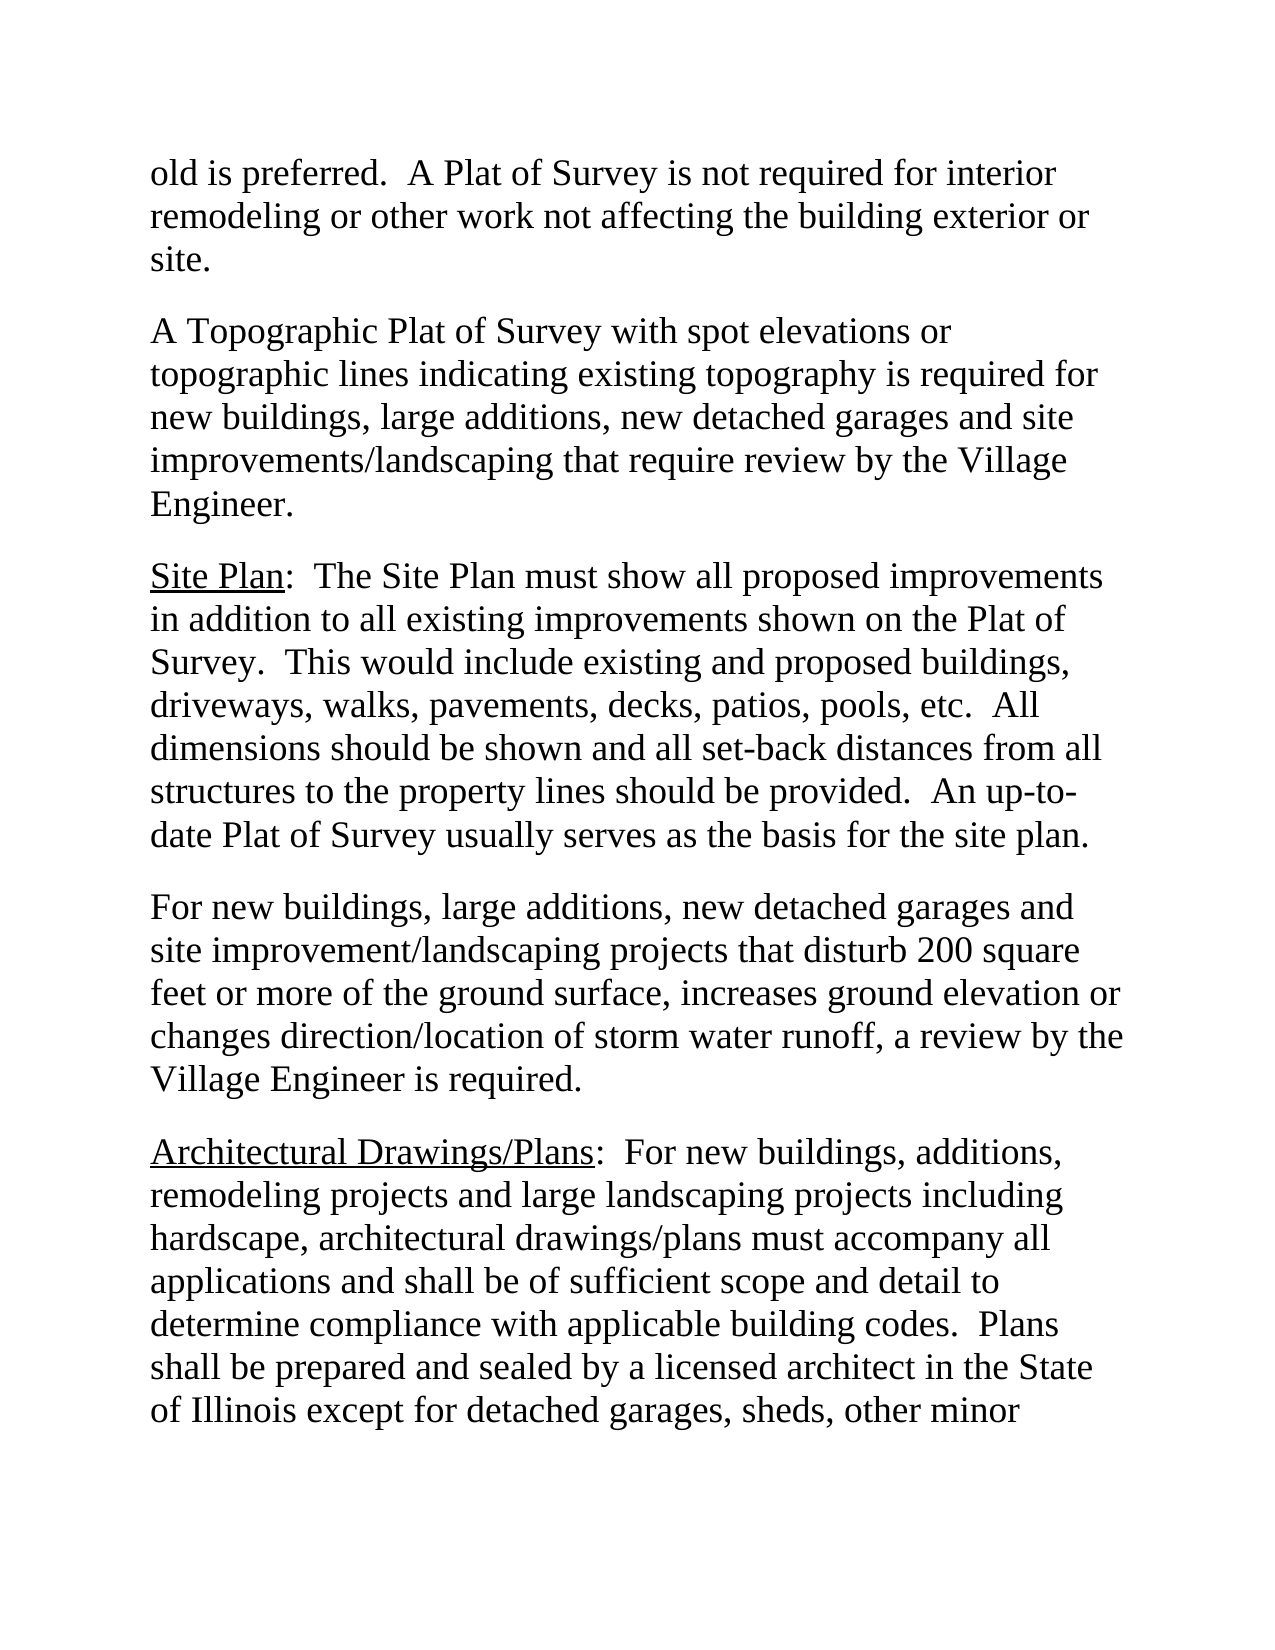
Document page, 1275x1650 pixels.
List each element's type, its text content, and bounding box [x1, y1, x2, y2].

text A Topographic Plat of Survey with spot elevations or topographic lines indicating existing topography is required for new buildings, large additions, new detached garages and site improvements/landscaping that require review by the Village Engineer. [150, 308, 1125, 524]
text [150, 1129, 1125, 1431]
text For new buildings, large additions, new detached garages and site improvement/landscaping projects that disturb 200 square feet or more of the ground surface, increases ground elevation or changes direction/location of storm water runoff, a review by the Village Engineer is required. [150, 884, 1125, 1100]
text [150, 150, 1125, 279]
text Site Plan: The Site Plan must show all proposed improvements in addition to all existing improvements shown on the Plat of Survey. This would include existing and proposed buildings, driveways, walks, pavements, decks, patios, pools, etc. All dimensions should be shown and all set-back distances from all structures to the property lines should be provided. An up-to-date Plat of Survey usually serves as the basis for the site plan. [150, 553, 1125, 855]
